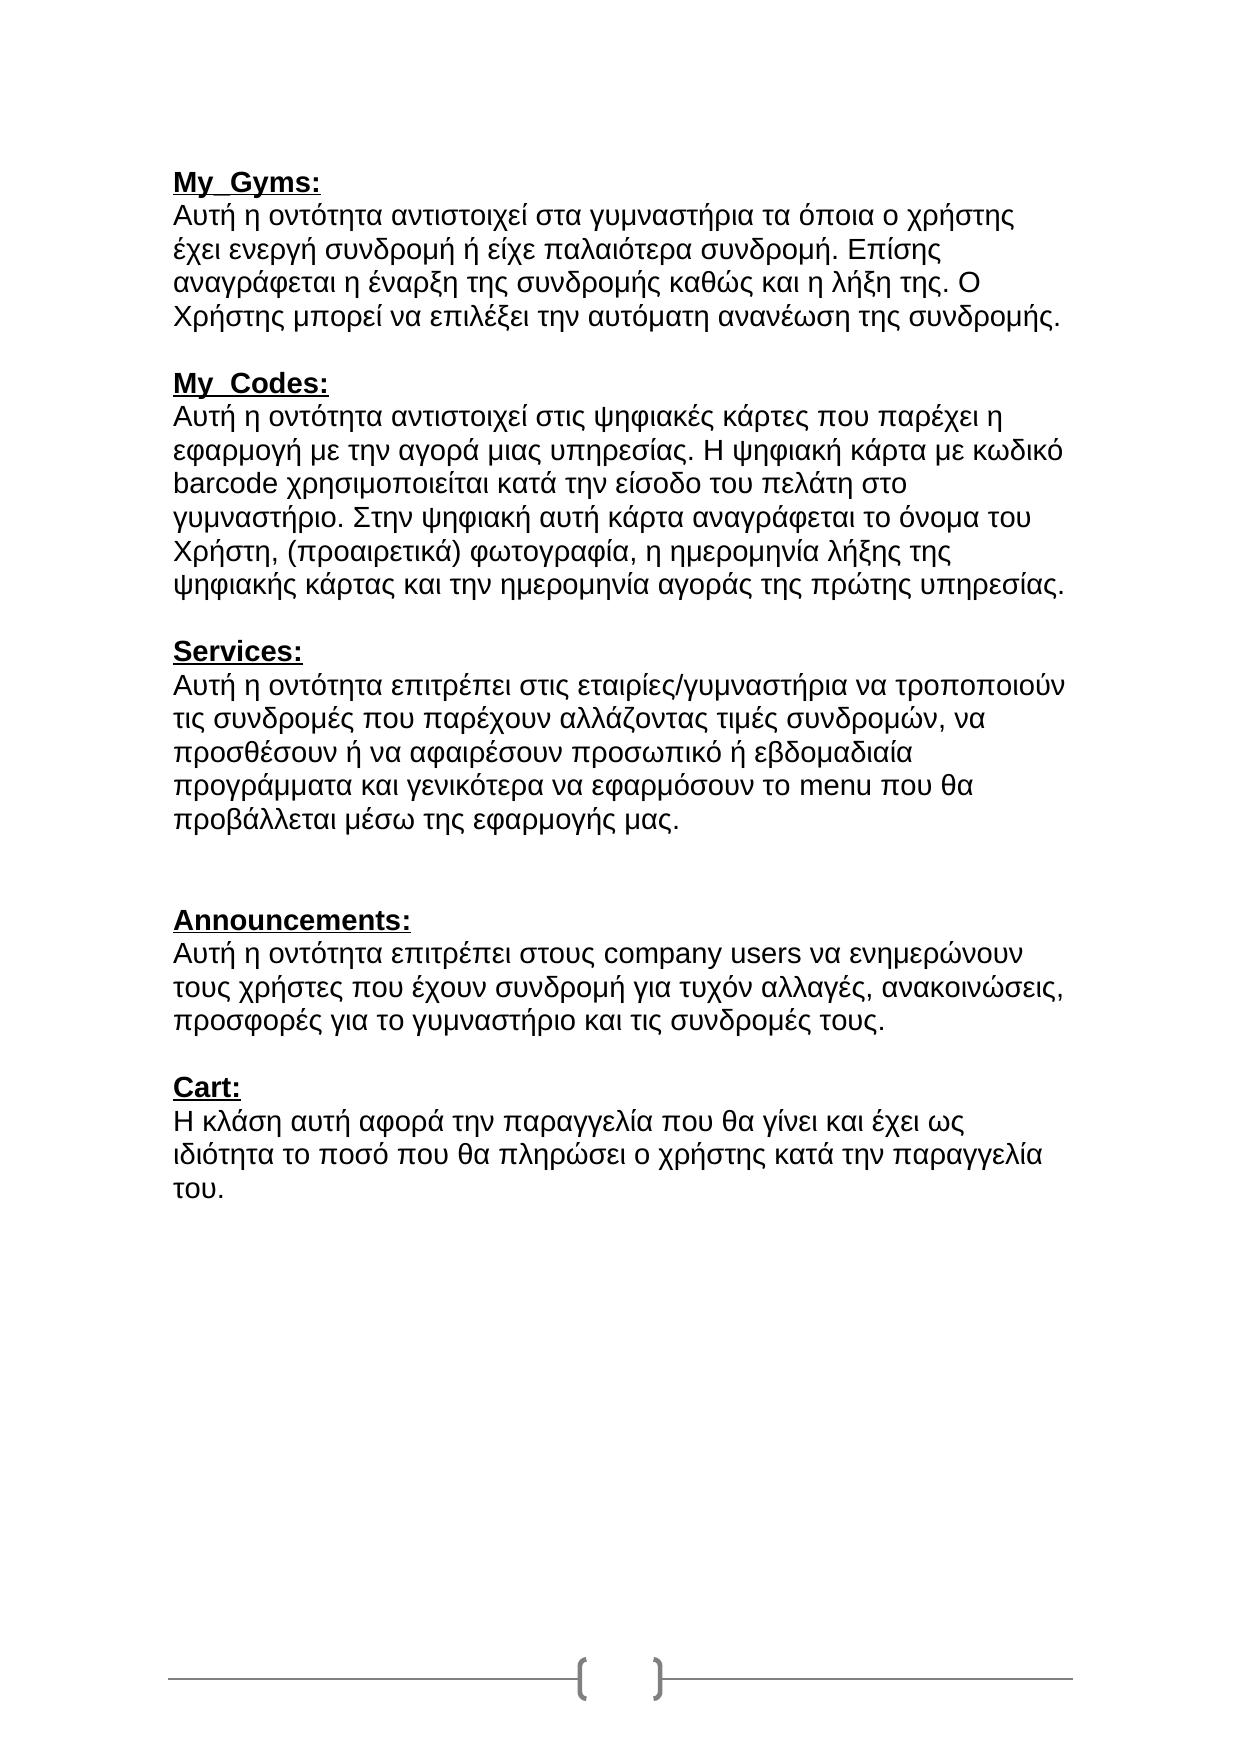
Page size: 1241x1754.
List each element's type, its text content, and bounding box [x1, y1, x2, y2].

text Αυτή η οντότητα επιτρέπει στις εταιρίες/γυμναστήρια να τροποποιούν τις συνδρομές που παρέχουν αλλάζοντας τιμές συνδρομών, να προσθέσουν ή να αφαιρέσουν προσωπικό ή εβδομαδιαία προγράμματα και γενικότερα να εφαρμόσουν το menu που θα προβάλλεται μέσω της εφαρμογής μας. [173, 668, 1067, 835]
text Αυτή η οντότητα επιτρέπει στους company users να ενημερώνουν τους χρήστες που έχουν συνδρομή για τυχόν αλλαγές, ανακοινώσεις, προσφορές για το γυμναστήριο και τις συνδρομές τους. [173, 936, 1067, 1037]
text Services: [173, 634, 1067, 668]
text My_Codes: [173, 366, 1067, 399]
text Αυτή η οντότητα αντιστοιχεί στις ψηφιακές κάρτες που παρέχει η εφαρμογή με την αγορά μιας υπηρεσίας. Η ψηφιακή κάρτα με κωδικό barcode χρησιμοποιείται κατά την είσοδο του πελάτη στο γυμναστήριο. Στην ψηφιακή αυτή κάρτα αναγράφεται το όνομα του Χρήστη, (προαιρετικά) φωτογραφία, η ημερομηνία λήξης της ψηφιακής κάρτας και την ημερομηνία αγοράς της πρώτης υπηρεσίας. [173, 399, 1067, 601]
text Η κλάση αυτή αφορά την παραγγελία που θα γίνει και έχει ως ιδιότητα το ποσό που θα πληρώσει ο χρήστης κατά την παραγγελία του. [173, 1104, 1067, 1204]
text Announcements: [173, 902, 1067, 936]
text My_Gyms: [173, 164, 1067, 198]
text Cart: [173, 1070, 1067, 1104]
